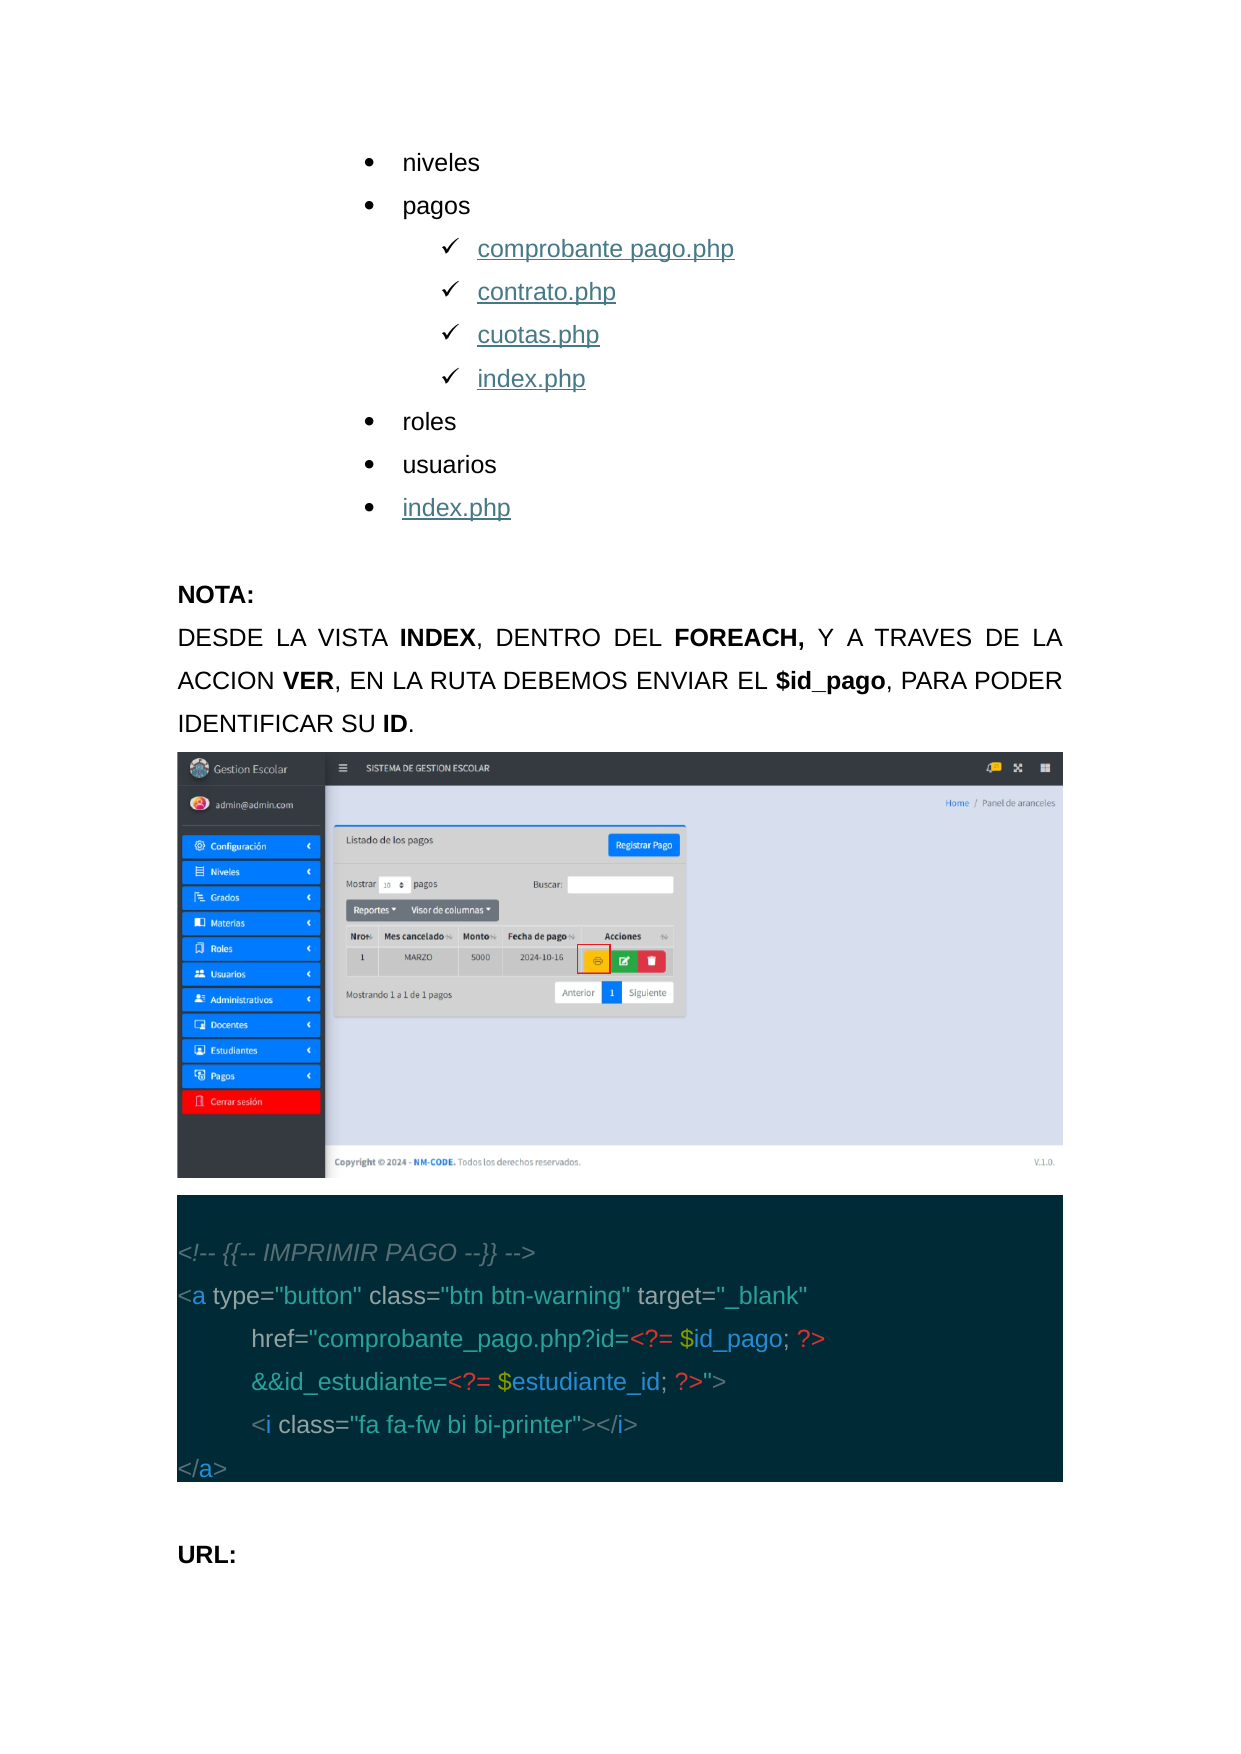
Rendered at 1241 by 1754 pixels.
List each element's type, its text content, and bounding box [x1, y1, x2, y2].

list cuotas.php [440, 321, 1063, 349]
list contrato.php [440, 277, 1063, 306]
text <!-- {{-- IMPRIMIR PAGO --}} --> [177, 1238, 1063, 1267]
list roles [365, 407, 1063, 436]
list niveles [365, 148, 1063, 176]
text href="comprobante_pago.php?id=<?= $id_pago; ?> [177, 1324, 1063, 1353]
list index.php [440, 364, 1063, 393]
text DESDE LA VISTA INDEX, DENTRO DEL FOREACH, Y A TRAVES DE LA ACCION VER, EN LA RUTA DEBEMOS ENVIAR EL $id_pago, PARA PODER IDENTIFICAR SU ID. [177, 623, 1063, 738]
picture [177, 752, 1063, 1178]
text </a> [177, 1454, 1063, 1482]
list comprobante pago.php [440, 234, 1063, 263]
text &&id_estudiante=<?= $estudiante_id; ?>"> [177, 1367, 1063, 1396]
list usuarios [365, 450, 1063, 479]
text URL: [177, 1540, 1063, 1569]
text <i class="fa fa-fw bi bi-printer"></i> [177, 1411, 1063, 1439]
text <a type="button" class="btn btn-warning" target="_blank" [177, 1281, 1063, 1310]
list pagos [365, 191, 1063, 220]
text NOTA: [177, 580, 1063, 608]
list index.php [365, 493, 1063, 522]
